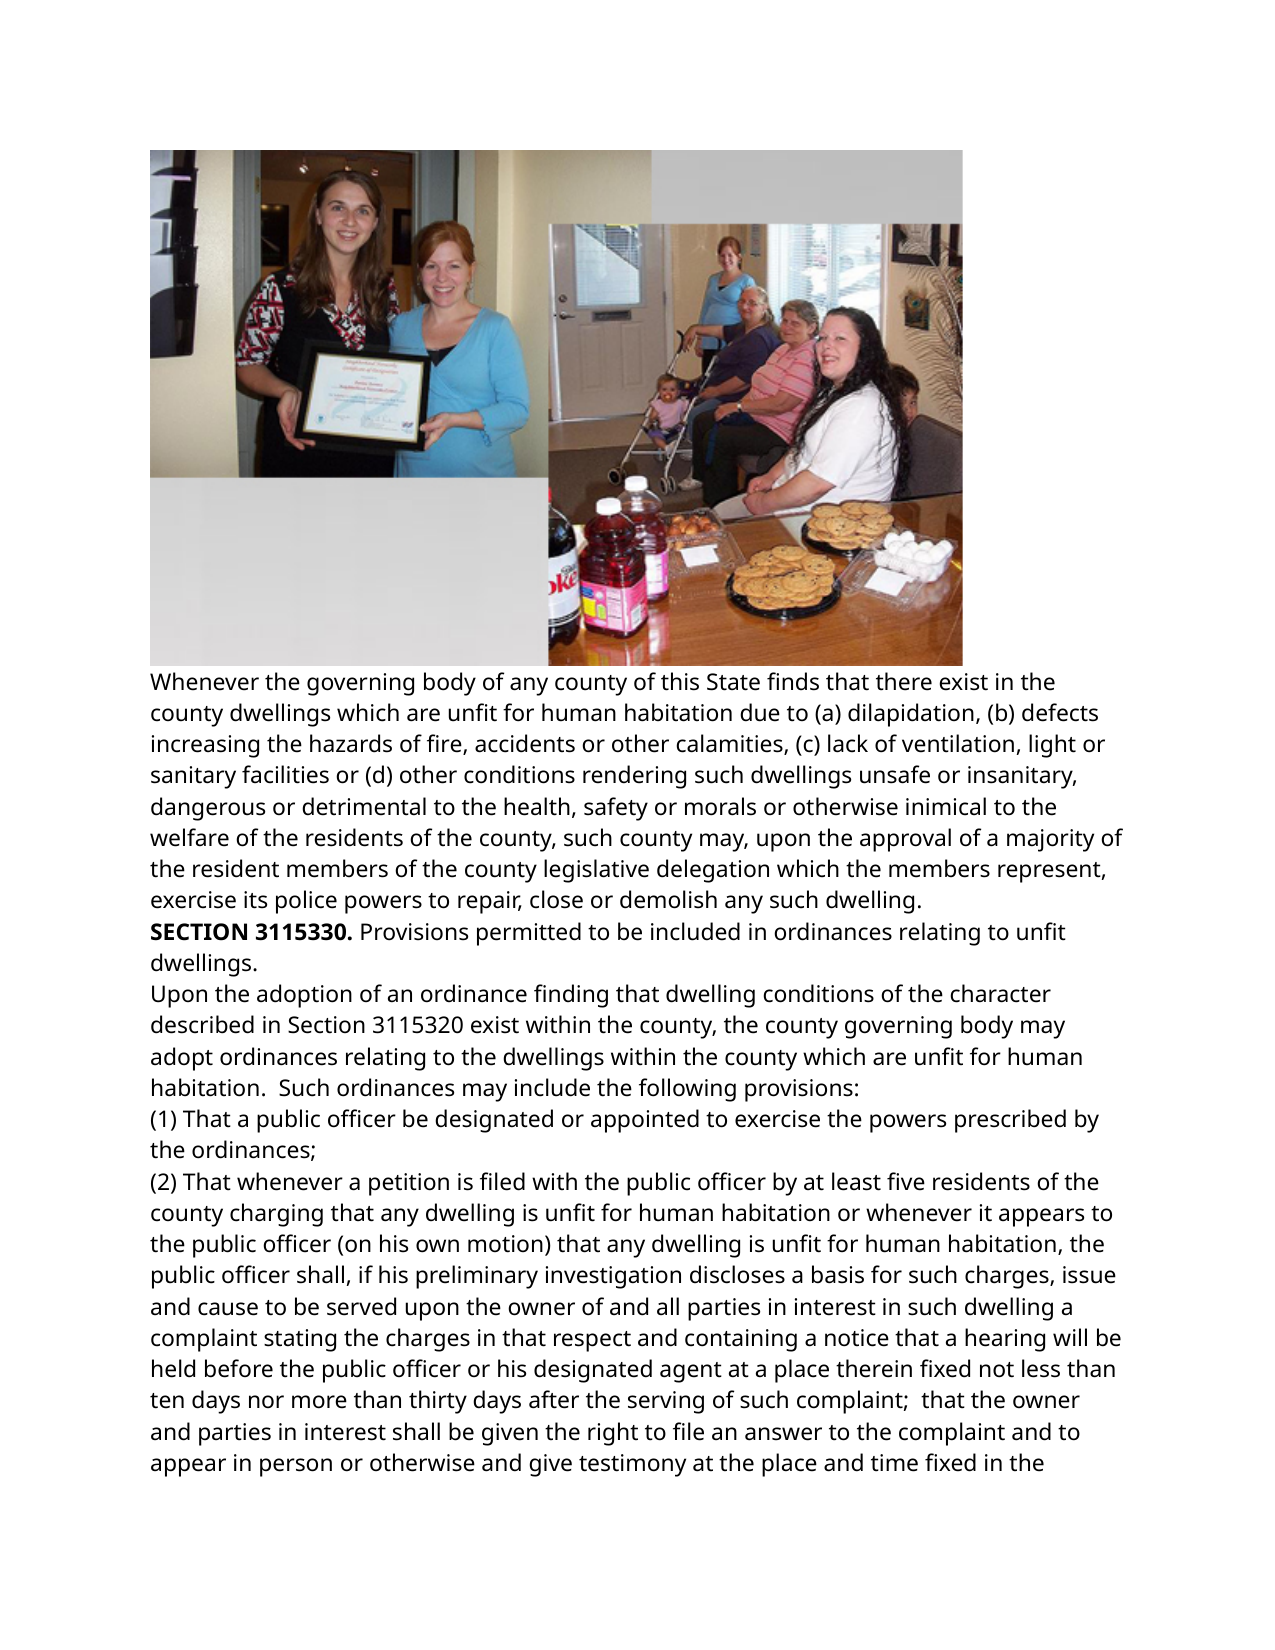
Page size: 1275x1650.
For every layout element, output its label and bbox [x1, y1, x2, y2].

picture [150, 150, 963, 666]
